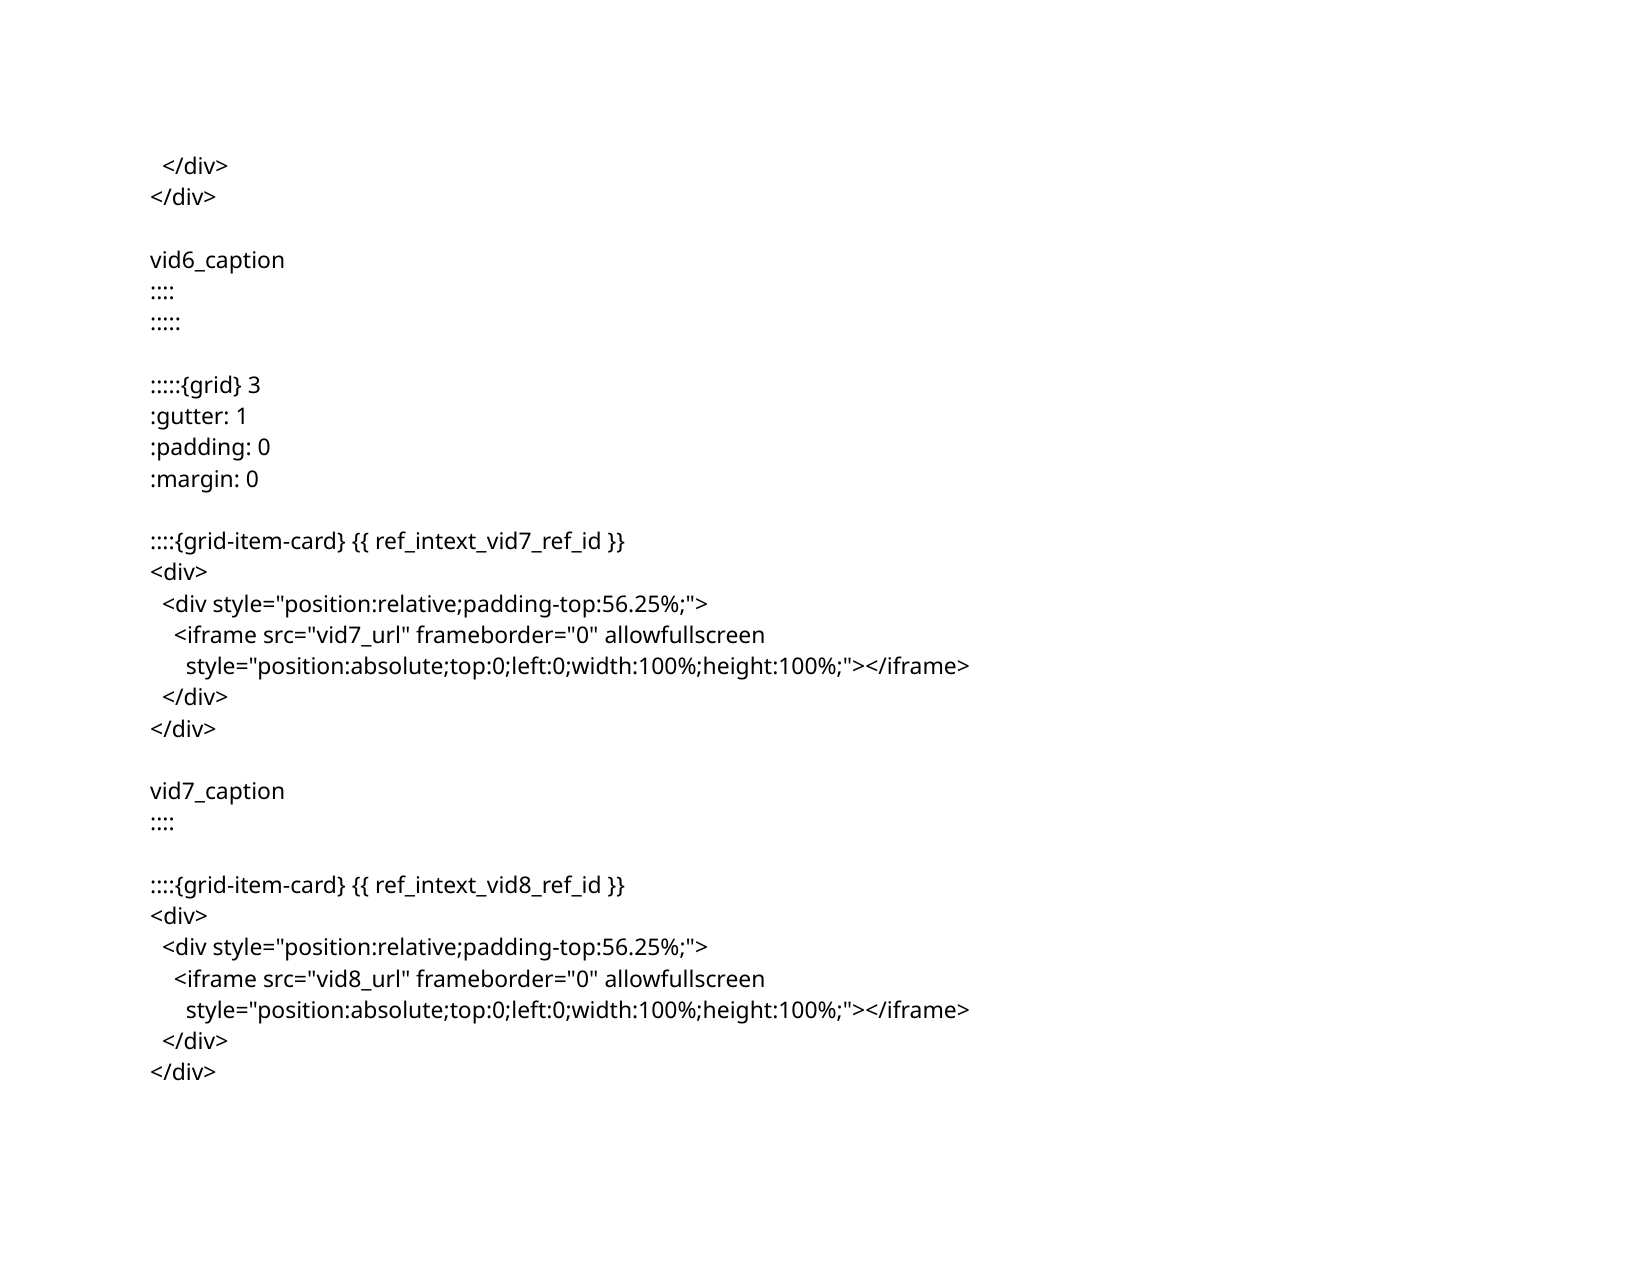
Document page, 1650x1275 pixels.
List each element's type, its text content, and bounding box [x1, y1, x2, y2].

text style="position:absolute;top:0;left:0;width:100%;height:100%;"></iframe> [150, 650, 1500, 681]
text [150, 931, 1500, 962]
text vid6_caption [150, 244, 1500, 275]
text vid7_caption [150, 775, 1500, 806]
text :::: [150, 806, 1500, 837]
text <div> [150, 900, 1500, 931]
text </div> [150, 150, 1500, 181]
text </div> [150, 181, 1500, 212]
text <div> [150, 556, 1500, 587]
text :padding: 0 [150, 431, 1500, 462]
text <iframe src="vid8_url" frameborder="0" allowfullscreen [150, 962, 1500, 994]
text :::::{grid} 3 [248, 369, 1500, 400]
text ::::: [150, 306, 1500, 337]
text </div> [150, 712, 1500, 744]
text </div> [150, 1056, 1500, 1087]
text :::: [150, 275, 1500, 306]
text style="position:absolute;top:0;left:0;width:100%;height:100%;"></iframe> [150, 994, 1500, 1025]
text </div> [150, 681, 1500, 712]
text :gutter: 1 [150, 400, 1500, 431]
text ::::{grid-item-card} {{ ref_intext_vid8_ref_id }} [150, 869, 1500, 900]
text :margin: 0 [150, 462, 1500, 494]
text <div style="position:relative;padding-top:56.25%;"> [150, 587, 1500, 619]
text <iframe src="vid7_url" frameborder="0" allowfullscreen [150, 619, 1500, 650]
text ::::{grid-item-card} {{ ref_intext_vid7_ref_id }} [150, 525, 1500, 556]
text </div> [150, 1025, 1500, 1056]
